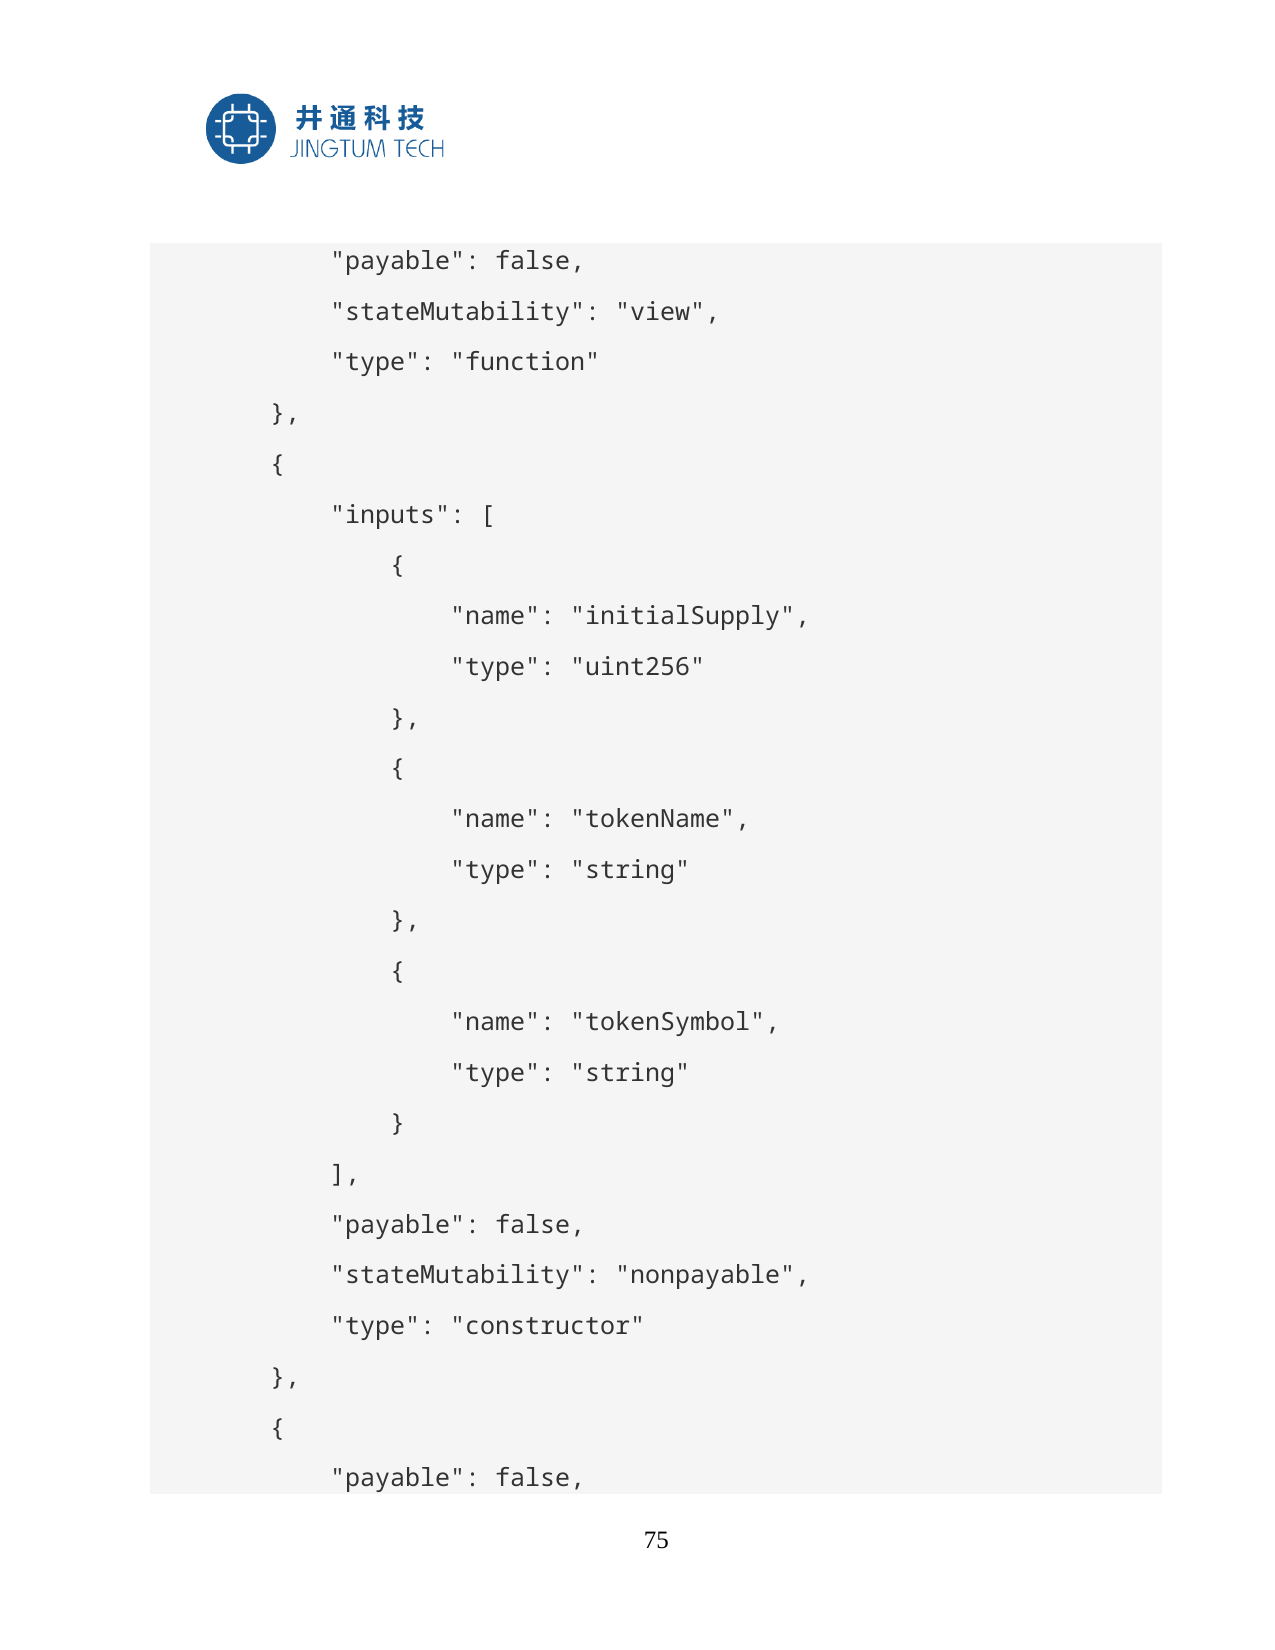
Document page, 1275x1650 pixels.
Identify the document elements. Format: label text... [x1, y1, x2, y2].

text "type": "constructor" [150, 1308, 1162, 1342]
text "type": "uint256" [150, 648, 1162, 682]
text { [150, 953, 1162, 987]
text { [150, 1409, 1162, 1443]
text "stateMutability": "view", [150, 293, 1162, 327]
text "name": "tokenName", [150, 801, 1162, 835]
text ], [150, 1156, 1162, 1190]
text "name": "initialSupply", [150, 598, 1162, 632]
text "payable": false, [150, 1460, 1162, 1494]
text "payable": false, [150, 243, 1162, 277]
text "stateMutability": "nonpayable", [150, 1257, 1162, 1291]
text "payable": false, [150, 1206, 1162, 1241]
text }, [150, 1359, 1162, 1393]
text }, [150, 902, 1162, 936]
text }, [150, 395, 1162, 429]
text "inputs": [ [150, 496, 1162, 530]
text }, [150, 699, 1162, 733]
text "type": "string" [150, 851, 1162, 885]
text { [150, 547, 1162, 581]
text } [150, 1105, 1162, 1139]
text "type": "string" [150, 1054, 1162, 1088]
text "type": "function" [150, 344, 1162, 378]
text { [150, 446, 1162, 479]
text { [150, 750, 1162, 784]
text "name": "tokenSymbol", [150, 1003, 1162, 1038]
picture [180, 71, 463, 186]
